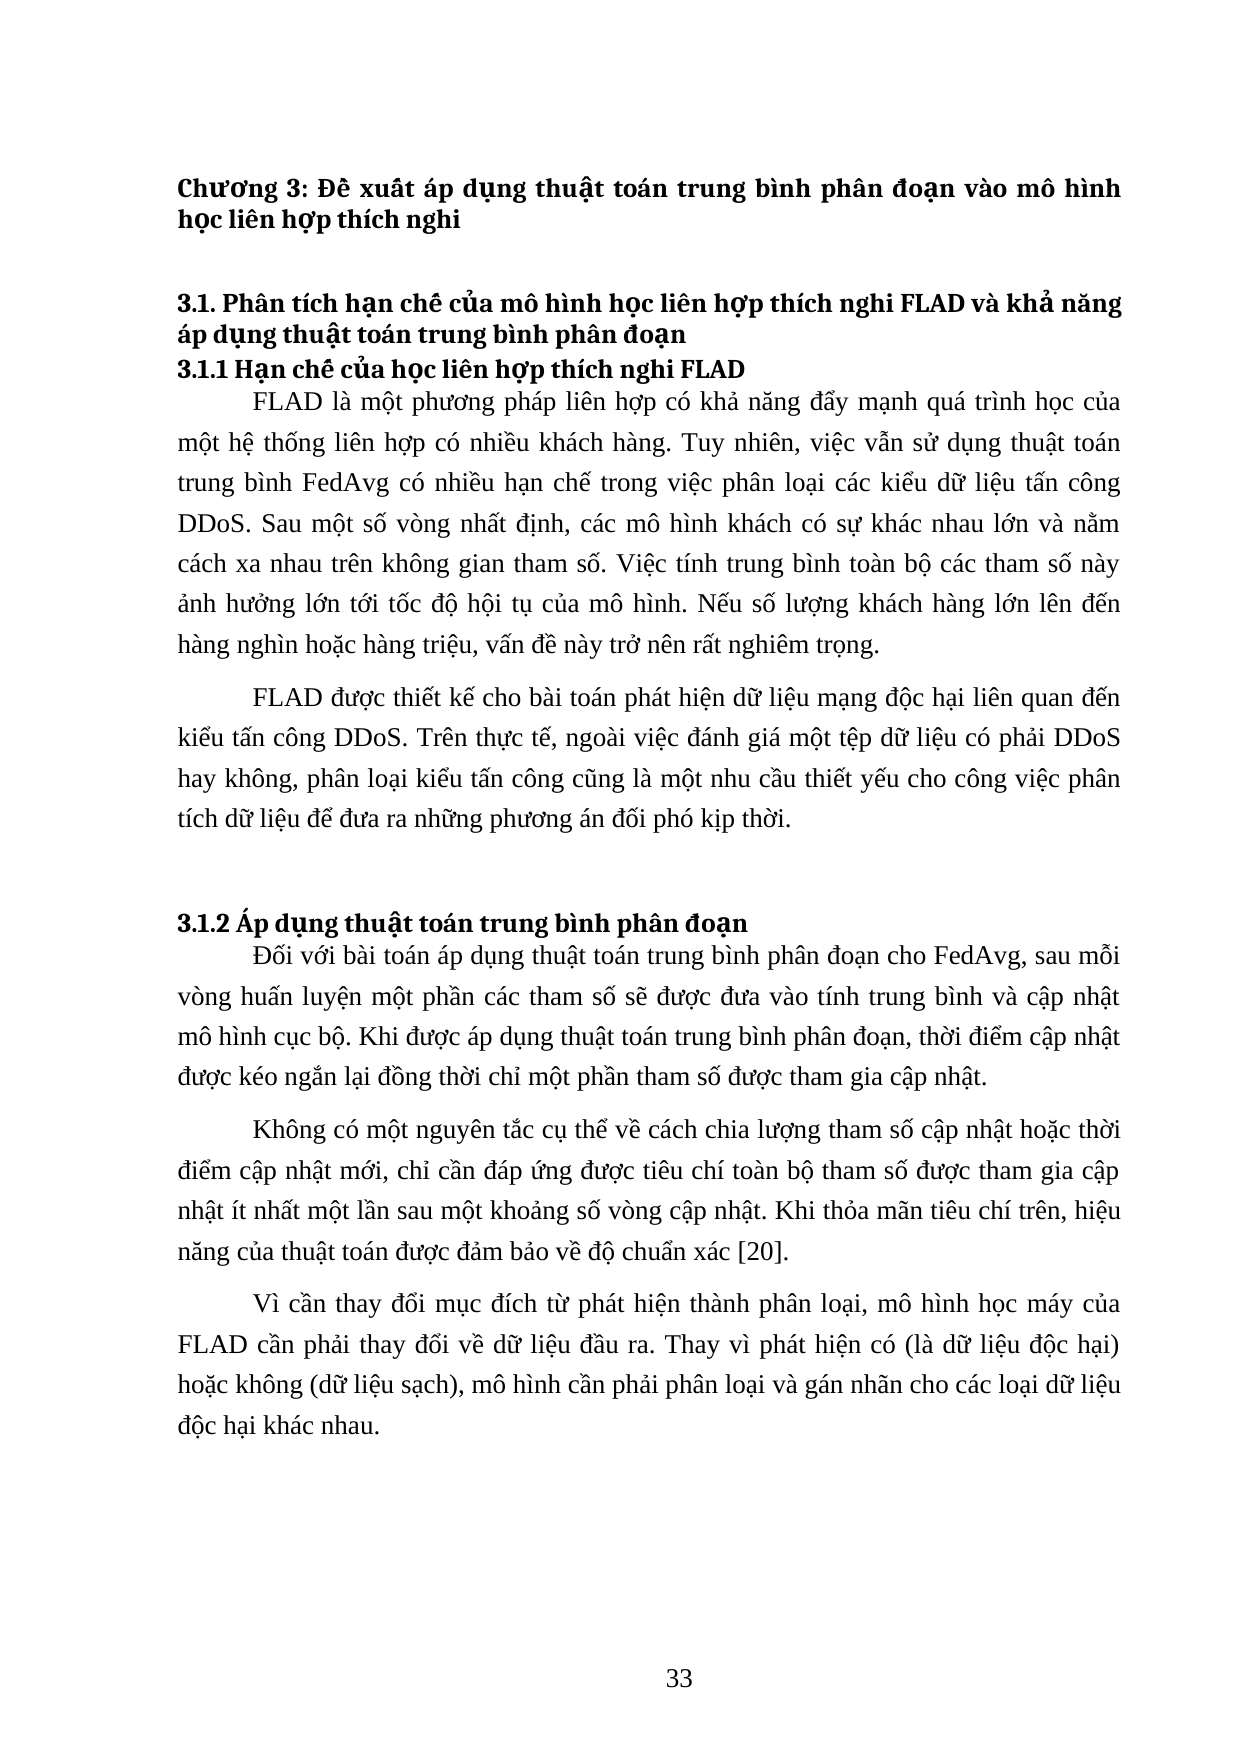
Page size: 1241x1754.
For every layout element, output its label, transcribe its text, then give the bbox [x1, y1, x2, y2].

text FLAD được thiết kế cho bài toán phát hiện dữ liệu mạng độc hại liên quan đến kiểu tấn công DDoS. Trên thực tế, ngoài việc đánh giá một tệp dữ liệu có phải DDoS hay không, phân loại kiểu tấn công cũng là một nhu cầu thiết yếu cho công việc phân tích dữ liệu để đưa ra những phương án đối phó kịp thời. [177, 681, 1122, 833]
subtitle 3.1.2 Áp dụng thuật toán trung bình phân đoạn [177, 908, 1122, 939]
subtitle 3.1.1 Hạn chế của học liên hợp thích nghi FLAD [177, 354, 1122, 386]
text Không có một nguyên tắc cụ thể về cách chia lượng tham số cập nhật hoặc thời điểm cập nhật mới, chỉ cần đáp ứng được tiêu chí toàn bộ tham số được tham gia cập nhật ít nhất một lần sau một khoảng số vòng cập nhật. Khi thỏa mãn tiêu chí trên, hiệu năng của thuật toán được đảm bảo về độ chuẩn xác [20]. [177, 1113, 1122, 1266]
subtitle Chương 3: Đề xuất áp dụng thuật toán trung bình phân đoạn vào mô hình học liên hợp thích nghi [177, 173, 1122, 235]
subtitle 3.1. Phân tích hạn chế của mô hình học liên hợp thích nghi FLAD và khả năng áp dụng thuật toán trung bình phân đoạn [177, 288, 1122, 350]
text FLAD là một phương pháp liên hợp có khả năng đẩy mạnh quá trình học của một hệ thống liên hợp có nhiều khách hàng. Tuy nhiên, việc vẫn sử dụng thuật toán trung bình FedAvg có nhiều hạn chế trong việc phân loại các kiểu dữ liệu tấn công DDoS. Sau một số vòng nhất định, các mô hình khách có sự khác nhau lớn và nằm cách xa nhau trên không gian tham số. Việc tính trung bình toàn bộ các tham số này ảnh hưởng lớn tới tốc độ hội tụ của mô hình. Nếu số lượng khách hàng lớn lên đến hàng nghìn hoặc hàng triệu, vấn đề này trở nên rất nghiêm trọng. [177, 386, 1122, 659]
text Đối với bài toán áp dụng thuật toán trung bình phân đoạn cho FedAvg, sau mỗi vòng huấn luyện một phần các tham số sẽ được đưa vào tính trung bình và cập nhật mô hình cục bộ. Khi được áp dụng thuật toán trung bình phân đoạn, thời điểm cập nhật được kéo ngắn lại đồng thời chỉ một phần tham số được tham gia cập nhật. [177, 939, 1122, 1092]
text Vì cần thay đổi mục đích từ phát hiện thành phân loại, mô hình học máy của FLAD cần phải thay đổi về dữ liệu đầu ra. Thay vì phát hiện có (là dữ liệu độc hại) hoặc không (dữ liệu sạch), mô hình cần phải phân loại và gán nhãn cho các loại dữ liệu độc hại khác nhau. [177, 1287, 1122, 1440]
